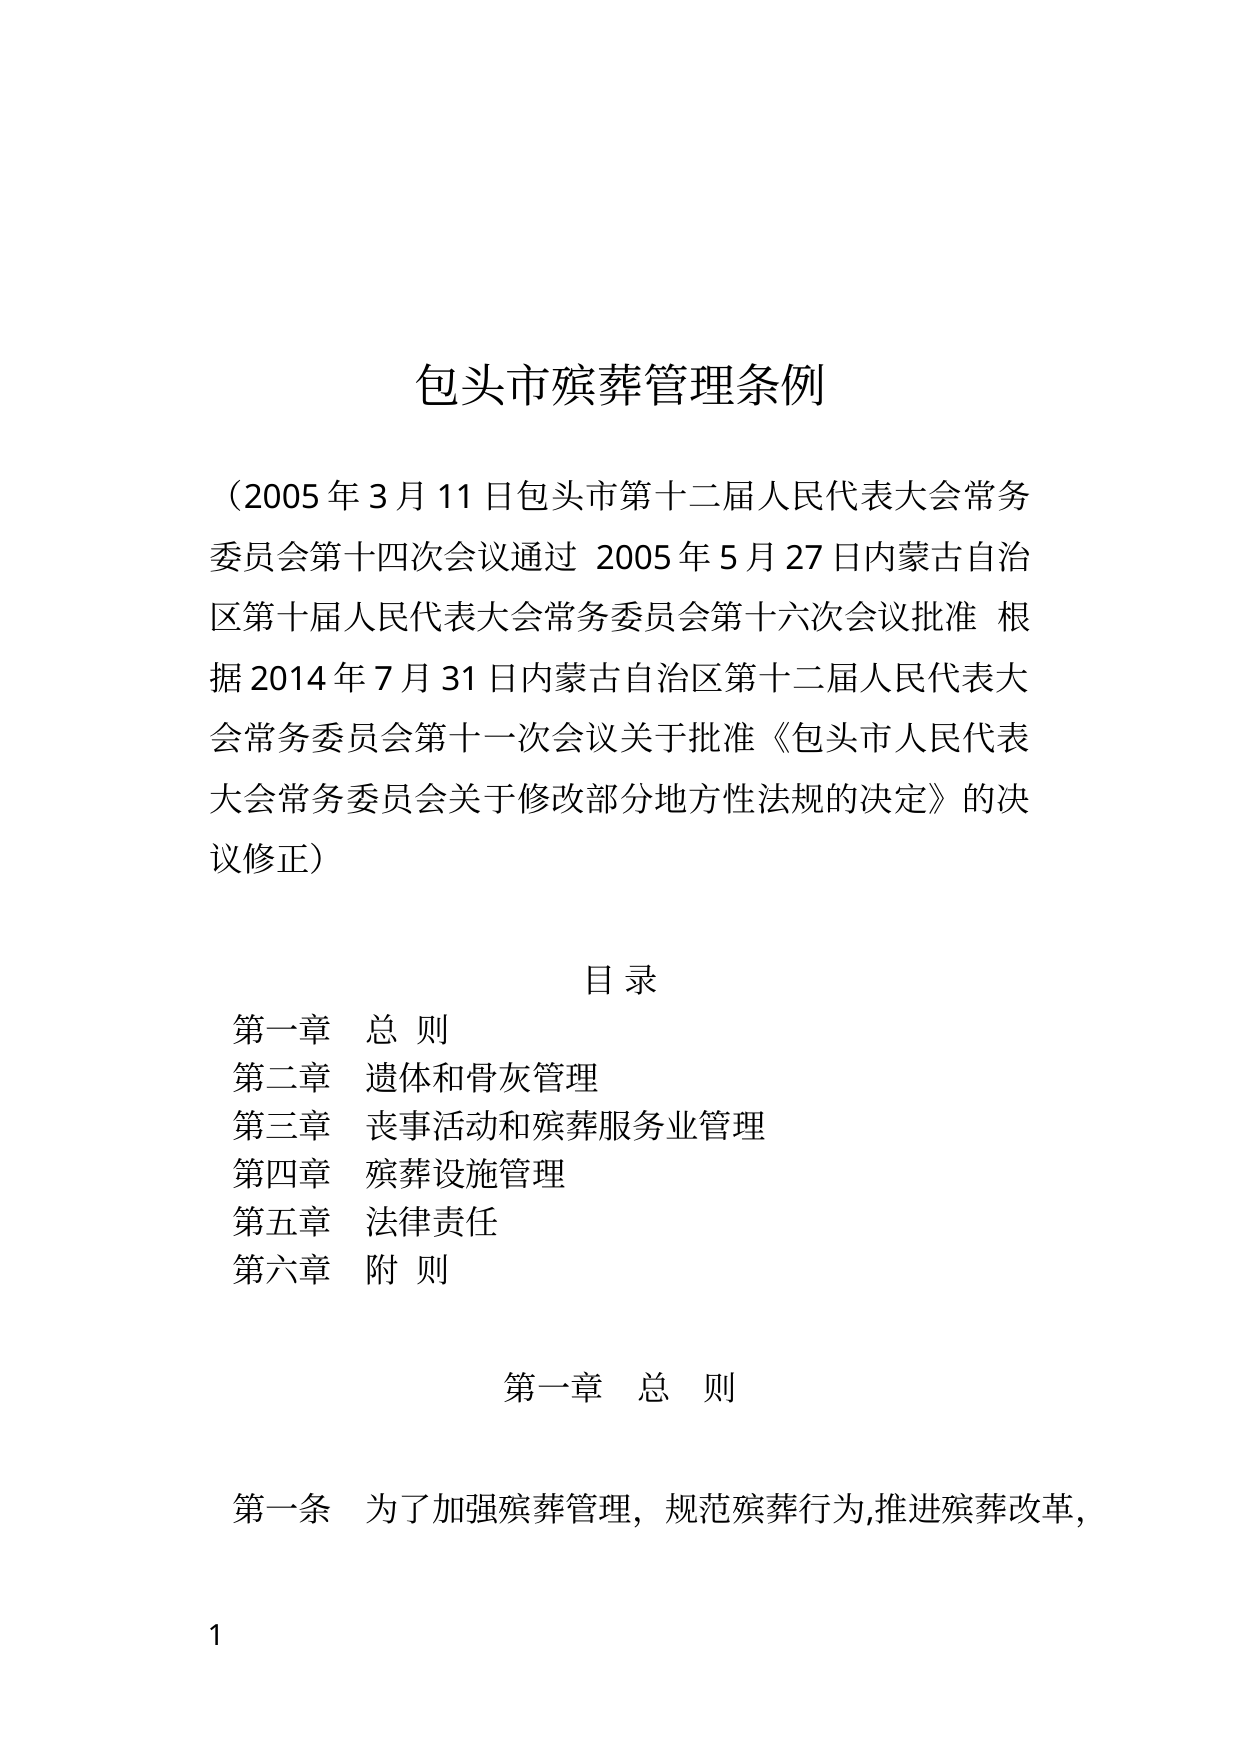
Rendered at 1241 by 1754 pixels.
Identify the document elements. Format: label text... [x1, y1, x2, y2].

text 第六章 附 则 [165, 1244, 1075, 1292]
text 第四章 殡葬设施管理 [165, 1148, 1075, 1196]
text （2005年3月11日包头市第十二届人民代表大会常务委员会第十四次会议通过 2005年5月27日内蒙古自治区第十届人民代表大会常务委员会第十六次会议批准 根据2014年7月31日内蒙古自治区第十二届人民代表大会常务委员会第十一次会议关于批准《包头市人民代表大会常务委员会关于修改部分地方性法规的决定》的决议修正） [209, 461, 1031, 883]
text 包头市殡葬管理条例 [165, 349, 1075, 415]
text 第三章 丧事活动和殡葬服务业管理 [165, 1100, 1075, 1148]
text 第一章 总 则 [165, 1004, 1075, 1052]
text 第一章 总 则 [165, 1352, 1075, 1413]
text 目 录 [165, 944, 1075, 1004]
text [165, 1413, 1075, 1533]
text 第五章 法律责任 [165, 1196, 1075, 1244]
text 第二章 遗体和骨灰管理 [165, 1052, 1075, 1100]
